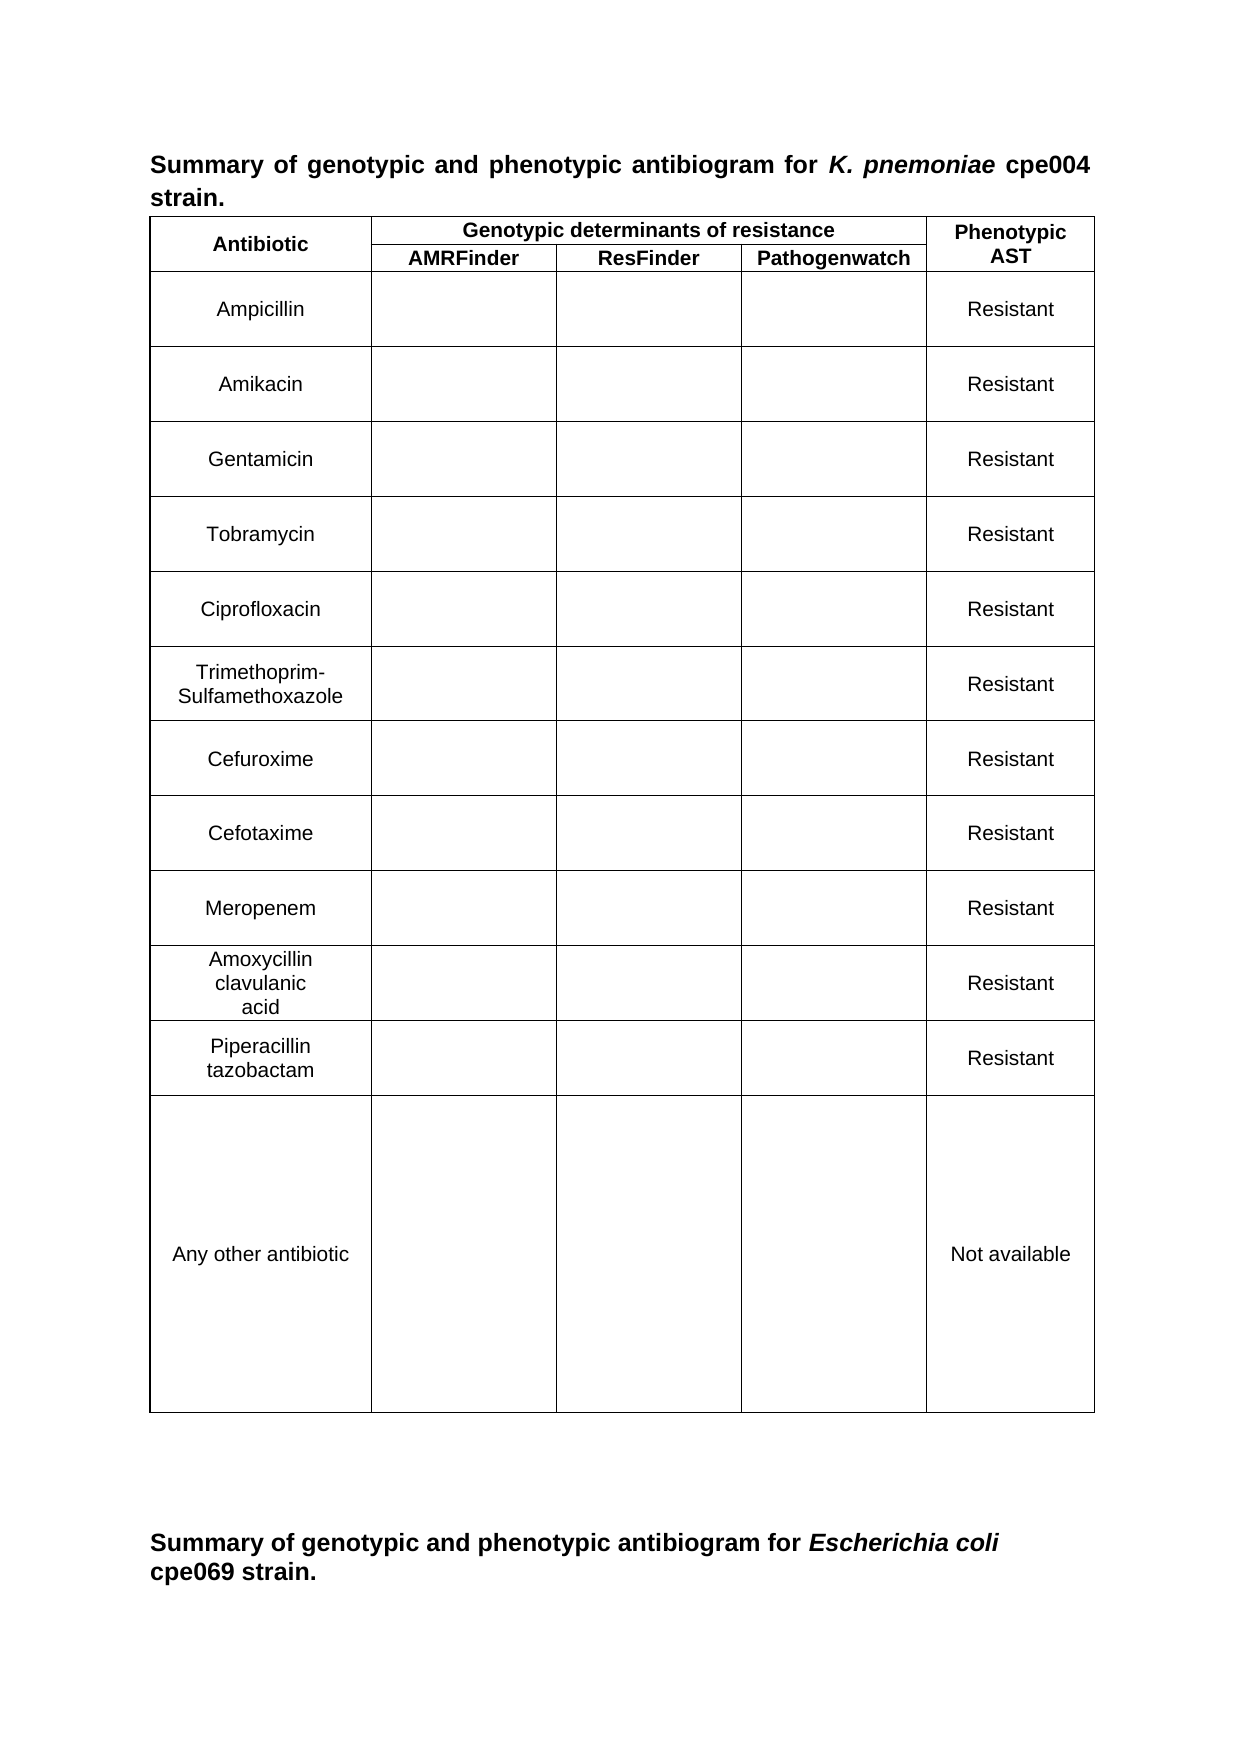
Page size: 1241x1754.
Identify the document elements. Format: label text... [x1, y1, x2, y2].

table_cell Not available [927, 1096, 1094, 1412]
table_cell [372, 871, 556, 945]
text Summary of genotypic and phenotypic antibiogram for Escherichia coli cpe069 strain. [150, 1528, 1090, 1586]
table_cell [742, 946, 926, 1020]
table_cell Resistant [927, 497, 1094, 571]
table_cell Resistant [927, 647, 1094, 720]
table_cell [557, 1096, 741, 1412]
table_cell [742, 572, 926, 646]
table_cell Resistant [927, 1021, 1094, 1095]
table_cell [742, 796, 926, 870]
table_cell [372, 1096, 556, 1412]
table_cell [742, 647, 926, 720]
text Summary of genotypic and phenotypic antibiogram for K. pnemoniae cpe004 strain. [150, 150, 1090, 212]
table_cell Any other antibiotic [151, 1096, 371, 1412]
table_cell [557, 497, 741, 571]
table_cell [742, 721, 926, 795]
table_cell ResFinder [557, 245, 741, 271]
table_cell [742, 1021, 926, 1095]
table_cell Cefotaxime [151, 796, 371, 870]
table_cell Resistant [927, 422, 1094, 496]
table_header Genotypic determinants of resistance [372, 217, 926, 243]
table_cell [742, 272, 926, 346]
table_cell [372, 647, 556, 720]
table_header Antibiotic [151, 217, 371, 271]
table_cell Trimethoprim- Sulfamethoxazole [151, 647, 371, 720]
table_cell [742, 347, 926, 421]
table_cell Resistant [927, 871, 1094, 945]
table_cell [557, 721, 741, 795]
table_cell Gentamicin [151, 422, 371, 496]
table_cell [557, 871, 741, 945]
table_cell [372, 1021, 556, 1095]
table_cell [372, 721, 556, 795]
table_cell Ciprofloxacin [151, 572, 371, 646]
table_cell [557, 422, 741, 496]
table_cell [372, 497, 556, 571]
table_cell Ampicillin [151, 272, 371, 346]
table_cell [742, 1096, 926, 1412]
table_cell Meropenem [151, 871, 371, 945]
table_cell [557, 796, 741, 870]
table_cell [557, 647, 741, 720]
table_cell [742, 422, 926, 496]
table_cell [372, 796, 556, 870]
table_cell [742, 871, 926, 945]
table_cell [557, 946, 741, 1020]
table_cell Amoxycillin clavulanic acid [151, 946, 371, 1020]
table_cell Resistant [927, 572, 1094, 646]
table_cell [557, 1021, 741, 1095]
table_cell Tobramycin [151, 497, 371, 571]
table_cell [372, 347, 556, 421]
table_header Phenotypic AST [927, 217, 1094, 271]
table_cell Cefuroxime [151, 721, 371, 795]
table_cell Piperacillin tazobactam [151, 1021, 371, 1095]
table_cell Resistant [927, 347, 1094, 421]
table_cell Resistant [927, 946, 1094, 1020]
table_cell [557, 347, 741, 421]
table_cell [372, 946, 556, 1020]
table_cell [372, 272, 556, 346]
table_cell AMRFinder [372, 245, 556, 271]
table_cell [372, 572, 556, 646]
table_cell [557, 272, 741, 346]
table_cell Pathogenwatch [742, 245, 926, 271]
table_cell [372, 422, 556, 496]
table_cell Resistant [927, 796, 1094, 870]
table_cell Resistant [927, 721, 1094, 795]
table_cell [742, 497, 926, 571]
table_cell Amikacin [151, 347, 371, 421]
table_cell Resistant [927, 272, 1094, 346]
table_cell [557, 572, 741, 646]
